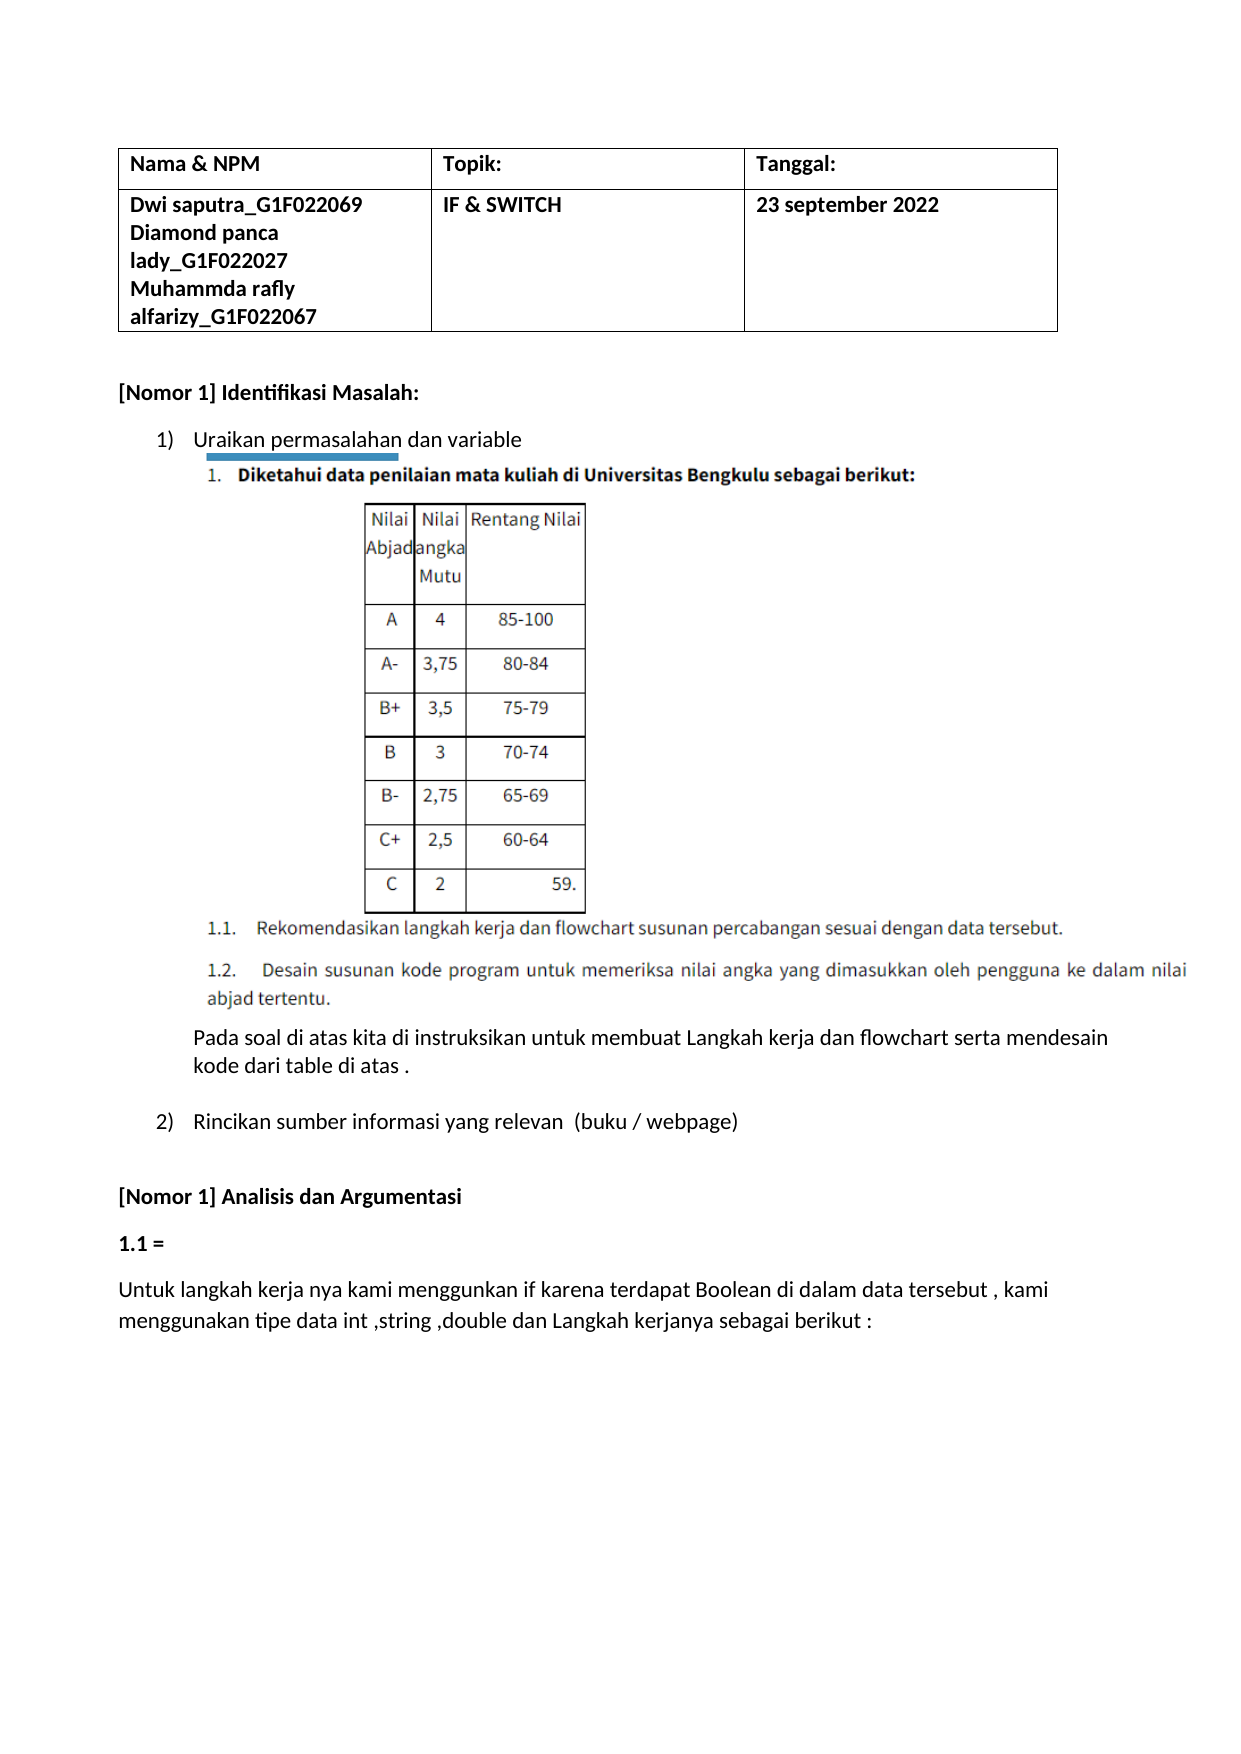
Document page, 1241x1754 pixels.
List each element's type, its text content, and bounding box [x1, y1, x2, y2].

list Pada soal di atas kita di instruksikan untuk membuat Langkah kerja dan flowchart serta mendesain kode dari table di atas . [193, 1023, 1122, 1079]
text [Nomor 1] Identifikasi Masalah: [118, 378, 1122, 406]
table_cell Dwi saputra_G1F022069 Diamond panca lady_G1F022027 Muhammda rafly alfarizy_G1F022067 [119, 190, 431, 331]
table_header Topik: [432, 149, 744, 189]
table_cell 23 september 2022 [745, 190, 1057, 331]
text [Nomor 1] Analisis dan Argumentasi [118, 1182, 1122, 1210]
table_header Nama & NPM [119, 149, 431, 189]
list Rincikan sumber informasi yang relevan (buku / webpage) [156, 1107, 1122, 1135]
text Untuk langkah kerja nya kami menggunkan if karena terdapat Boolean di dalam data tersebut , kami menggunakan tipe data int ,string ,double dan Langkah kerjanya sebagai berikut : [118, 1276, 1122, 1334]
table_header Tanggal: [745, 149, 1057, 189]
table_cell IF & SWITCH [432, 190, 744, 331]
picture [193, 453, 1198, 1023]
list Uraikan permasalahan dan variable [156, 425, 1122, 453]
text 1.1 = [118, 1229, 1122, 1257]
